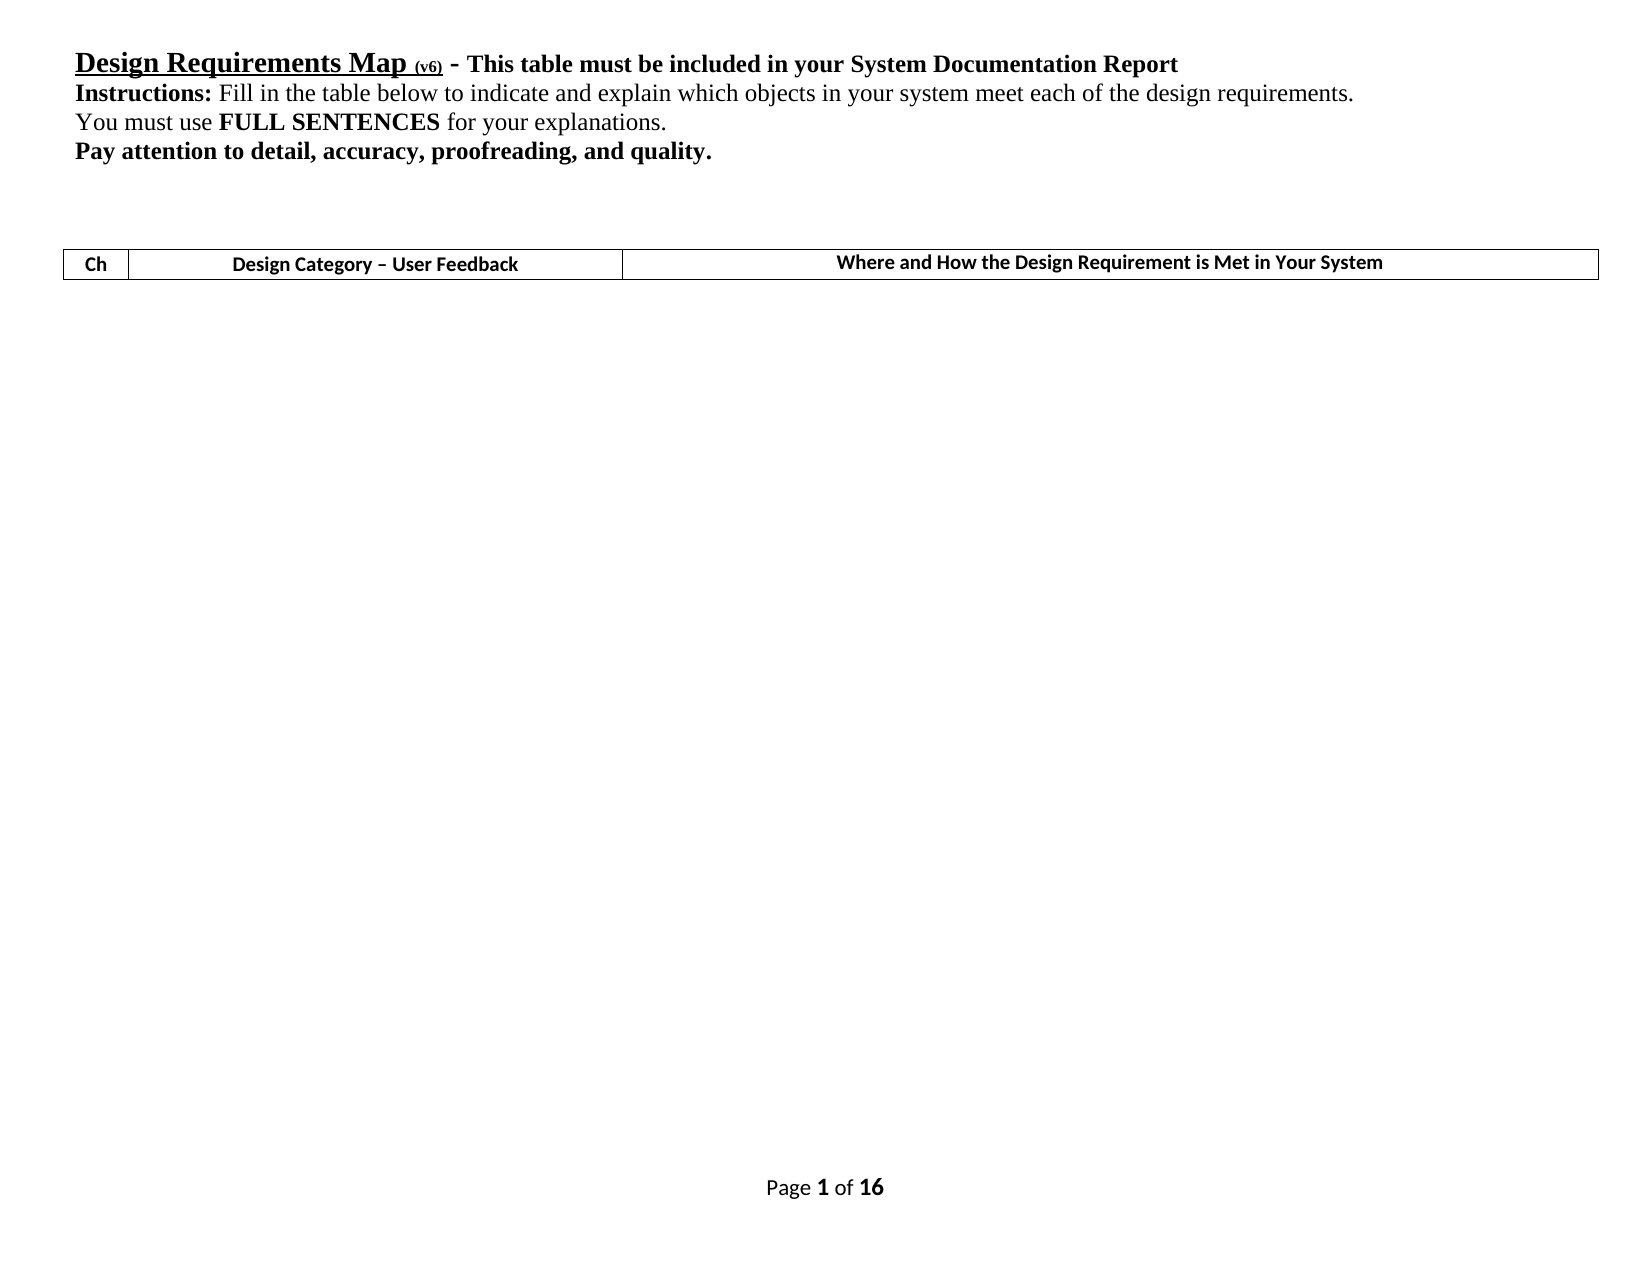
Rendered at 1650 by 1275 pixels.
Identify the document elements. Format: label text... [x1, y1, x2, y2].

table_header Where and How the Design Requirement is Met in Your System [623, 250, 1598, 278]
table_header Ch [64, 250, 128, 278]
table_header Design Category – User Feedback [129, 250, 622, 278]
